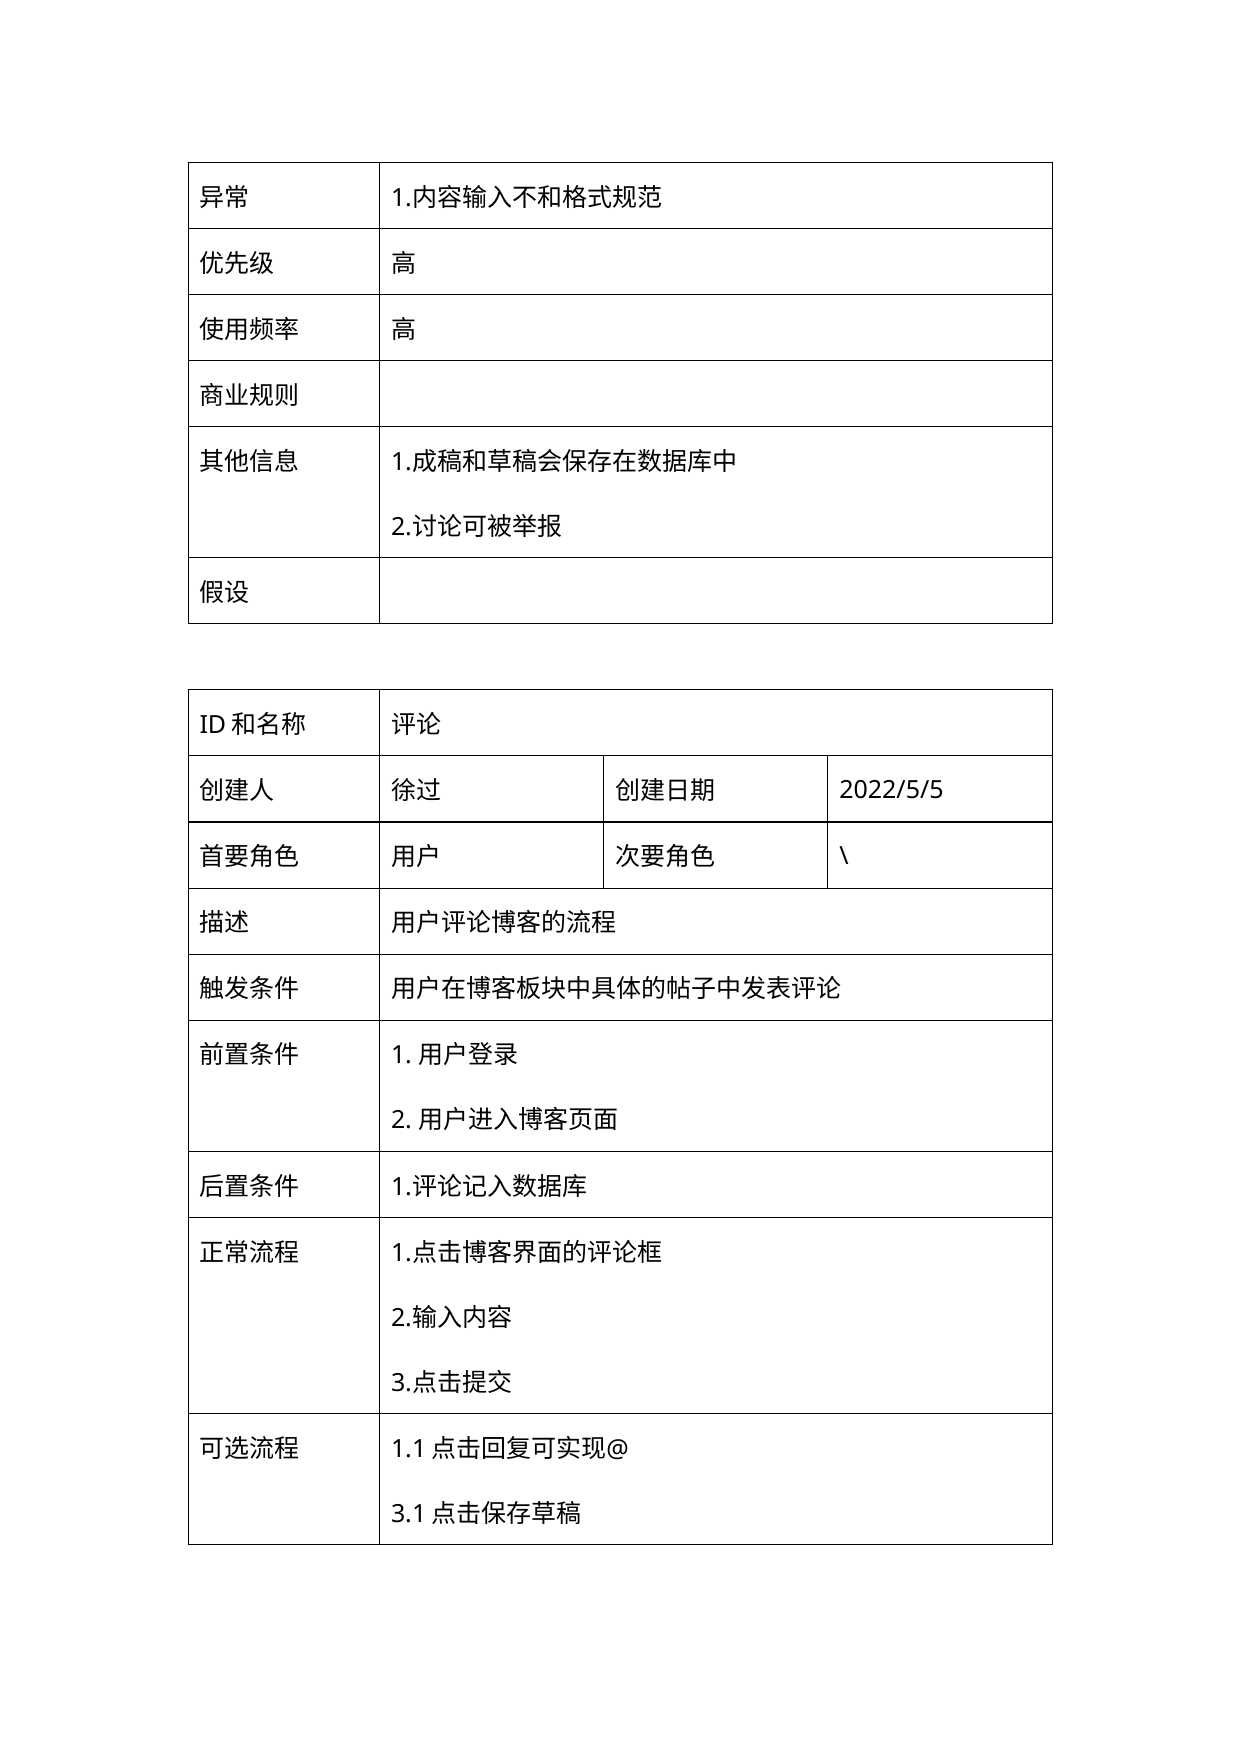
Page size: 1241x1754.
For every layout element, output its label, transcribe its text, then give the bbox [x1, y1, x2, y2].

table_cell 1.内容输入不和格式规范 [380, 163, 1052, 228]
table_cell 正常流程 [189, 1218, 379, 1413]
table_cell 用户 [380, 823, 603, 887]
table_cell \ [828, 823, 1052, 887]
table_cell 2022/5/5 [828, 756, 1052, 821]
table_cell 创建日期 [604, 756, 827, 821]
table_cell 描述 [189, 889, 379, 953]
table_cell 用户在博客板块中具体的帖子中发表评论 [380, 955, 1052, 1019]
table_cell [380, 361, 1052, 426]
table_cell [380, 558, 1052, 623]
table_cell 假设 [189, 558, 379, 623]
table_cell 次要角色 [604, 823, 827, 887]
table_header 评论 [380, 690, 1052, 755]
table_cell 高 [380, 295, 1052, 360]
table_cell 其他信息 [189, 427, 379, 557]
table_cell 徐过 [380, 756, 603, 821]
table_cell 前置条件 [189, 1021, 379, 1151]
table_cell 优先级 [189, 229, 379, 294]
table_cell 用户评论博客的流程 [380, 889, 1052, 953]
table_cell 1.成稿和草稿会保存在数据库中 2.讨论可被举报 [380, 427, 1052, 557]
table_cell 后置条件 [189, 1152, 379, 1217]
table_header ID和名称 [189, 690, 379, 755]
table_cell 1.1点击回复可实现@ 3.1点击保存草稿 [380, 1414, 1052, 1544]
table_cell 异常 [189, 163, 379, 228]
table_cell 商业规则 [189, 361, 379, 426]
table_cell 首要角色 [189, 823, 379, 887]
table_cell 高 [380, 229, 1052, 294]
table_cell 1. 用户登录 2. 用户进入博客页面 [380, 1021, 1052, 1151]
table_cell 创建人 [189, 756, 379, 821]
table_cell 可选流程 [189, 1414, 379, 1544]
table_cell 触发条件 [189, 955, 379, 1019]
table_cell 1.评论记入数据库 [380, 1152, 1052, 1217]
table_cell 1.点击博客界面的评论框 2.输入内容 3.点击提交 [380, 1218, 1052, 1413]
table_cell 使用频率 [189, 295, 379, 360]
